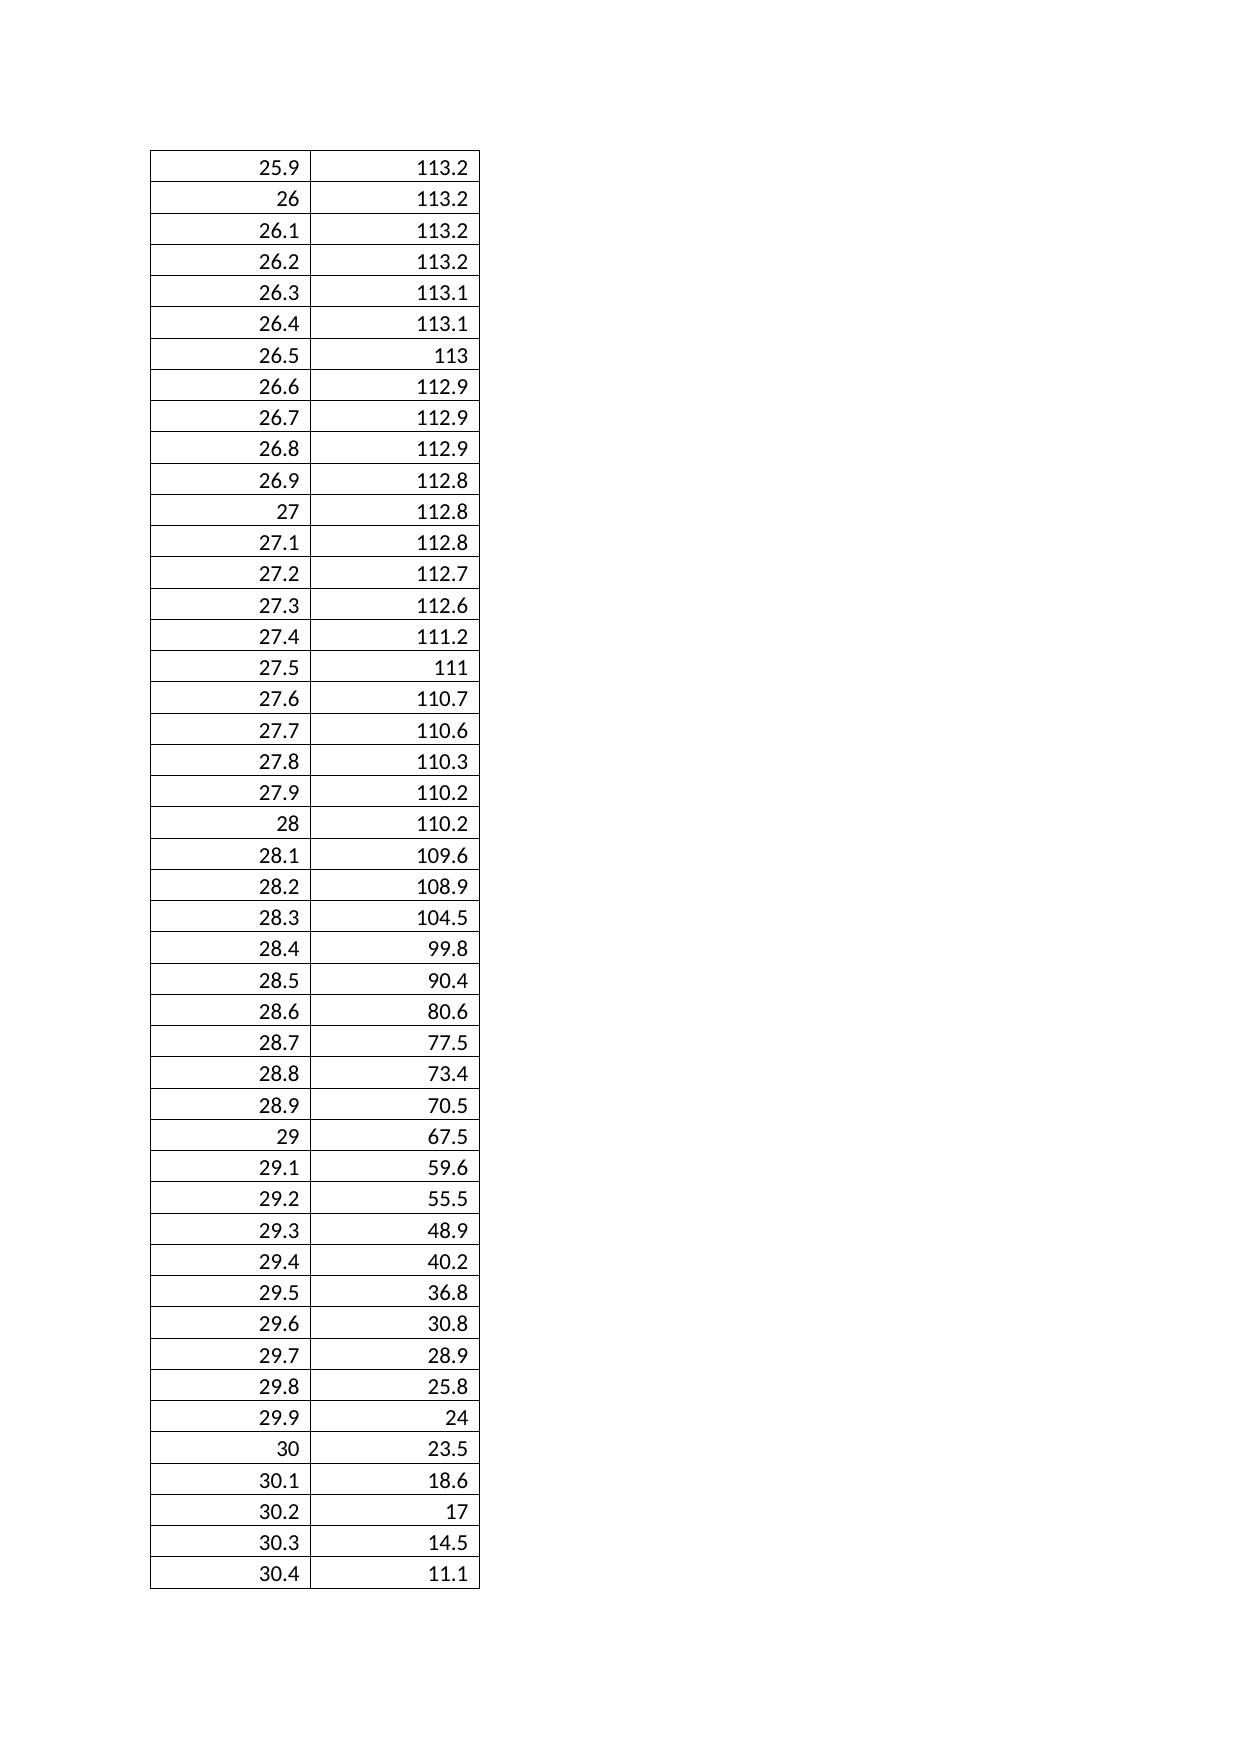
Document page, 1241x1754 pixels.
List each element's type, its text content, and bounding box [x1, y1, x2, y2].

table_cell 18.6 [311, 1464, 479, 1494]
table_cell 80.6 [311, 995, 479, 1025]
table_cell 29.3 [151, 1214, 310, 1244]
table_cell 27.4 [151, 620, 310, 650]
table_cell 112.7 [311, 557, 479, 587]
table_cell 112.9 [311, 432, 479, 462]
table_cell 27.2 [151, 557, 310, 587]
table_cell 29.2 [151, 1182, 310, 1212]
table_cell 113.2 [311, 214, 479, 244]
table_cell 27.9 [151, 776, 310, 806]
table_cell 30.1 [151, 1464, 310, 1494]
table_cell 99.8 [311, 932, 479, 962]
table_cell 27.1 [151, 526, 310, 556]
table_cell 108.9 [311, 870, 479, 900]
table_cell 30.3 [151, 1526, 310, 1556]
table_cell 28.8 [151, 1057, 310, 1087]
table_cell 29.6 [151, 1307, 310, 1337]
table_cell 113.2 [311, 245, 479, 275]
table_cell 28.2 [151, 870, 310, 900]
table_cell 28.4 [151, 932, 310, 962]
table_cell 11.1 [311, 1557, 479, 1587]
table_cell 110.2 [311, 807, 479, 837]
table_cell 26.9 [151, 464, 310, 494]
table_cell 90.4 [311, 964, 479, 994]
table_cell 26.5 [151, 339, 310, 369]
table_cell 30.8 [311, 1307, 479, 1337]
table_cell 40.2 [311, 1245, 479, 1275]
table_cell 110.6 [311, 714, 479, 744]
table_cell 25.8 [311, 1370, 479, 1400]
table_cell 28.5 [151, 964, 310, 994]
table_cell 111 [311, 651, 479, 681]
table_cell 28 [151, 807, 310, 837]
table_cell 26.6 [151, 370, 310, 400]
table_cell 29.9 [151, 1401, 310, 1431]
table_cell 112.9 [311, 401, 479, 431]
table_cell 28.3 [151, 901, 310, 931]
table_cell 27.3 [151, 589, 310, 619]
table_cell 26.1 [151, 214, 310, 244]
table_cell 59.6 [311, 1151, 479, 1181]
table_cell 113.2 [311, 182, 479, 212]
table_cell 28.9 [151, 1089, 310, 1119]
table_cell 29.7 [151, 1339, 310, 1369]
table_cell 113.2 [311, 151, 479, 181]
table_cell 113.1 [311, 307, 479, 337]
table_cell 26.7 [151, 401, 310, 431]
table_cell 70.5 [311, 1089, 479, 1119]
table_cell 48.9 [311, 1214, 479, 1244]
table_cell 77.5 [311, 1026, 479, 1056]
table_cell 112.8 [311, 464, 479, 494]
table_cell 113 [311, 339, 479, 369]
table_cell 55.5 [311, 1182, 479, 1212]
table_cell 30 [151, 1432, 310, 1462]
table_cell 17 [311, 1495, 479, 1525]
table_cell 28.9 [311, 1339, 479, 1369]
table_cell 112.9 [311, 370, 479, 400]
table_cell 24 [311, 1401, 479, 1431]
table_cell 14.5 [311, 1526, 479, 1556]
table_cell 112.8 [311, 526, 479, 556]
table_cell 29.8 [151, 1370, 310, 1400]
table_cell 27.5 [151, 651, 310, 681]
table_cell 27 [151, 495, 310, 525]
table_cell 25.9 [151, 151, 310, 181]
table_cell 73.4 [311, 1057, 479, 1087]
table_cell 110.2 [311, 776, 479, 806]
table_cell 110.7 [311, 682, 479, 712]
table_cell 26.3 [151, 276, 310, 306]
table_cell 30.4 [151, 1557, 310, 1587]
table_cell 67.5 [311, 1120, 479, 1150]
table_cell 30.2 [151, 1495, 310, 1525]
table_cell 36.8 [311, 1276, 479, 1306]
table_cell 27.8 [151, 745, 310, 775]
table_cell 27.7 [151, 714, 310, 744]
table_cell 28.1 [151, 839, 310, 869]
table_cell 29.1 [151, 1151, 310, 1181]
table_cell 26 [151, 182, 310, 212]
table_cell 26.2 [151, 245, 310, 275]
table_cell 28.6 [151, 995, 310, 1025]
table_cell 29 [151, 1120, 310, 1150]
table_cell 28.7 [151, 1026, 310, 1056]
table_cell 27.6 [151, 682, 310, 712]
table_cell 29.4 [151, 1245, 310, 1275]
table_cell 29.5 [151, 1276, 310, 1306]
table_cell 23.5 [311, 1432, 479, 1462]
table_cell 104.5 [311, 901, 479, 931]
table_cell 112.8 [311, 495, 479, 525]
table_cell 26.8 [151, 432, 310, 462]
table_cell 113.1 [311, 276, 479, 306]
table_cell 109.6 [311, 839, 479, 869]
table_cell 112.6 [311, 589, 479, 619]
table_cell 111.2 [311, 620, 479, 650]
table_cell 110.3 [311, 745, 479, 775]
table_cell 26.4 [151, 307, 310, 337]
